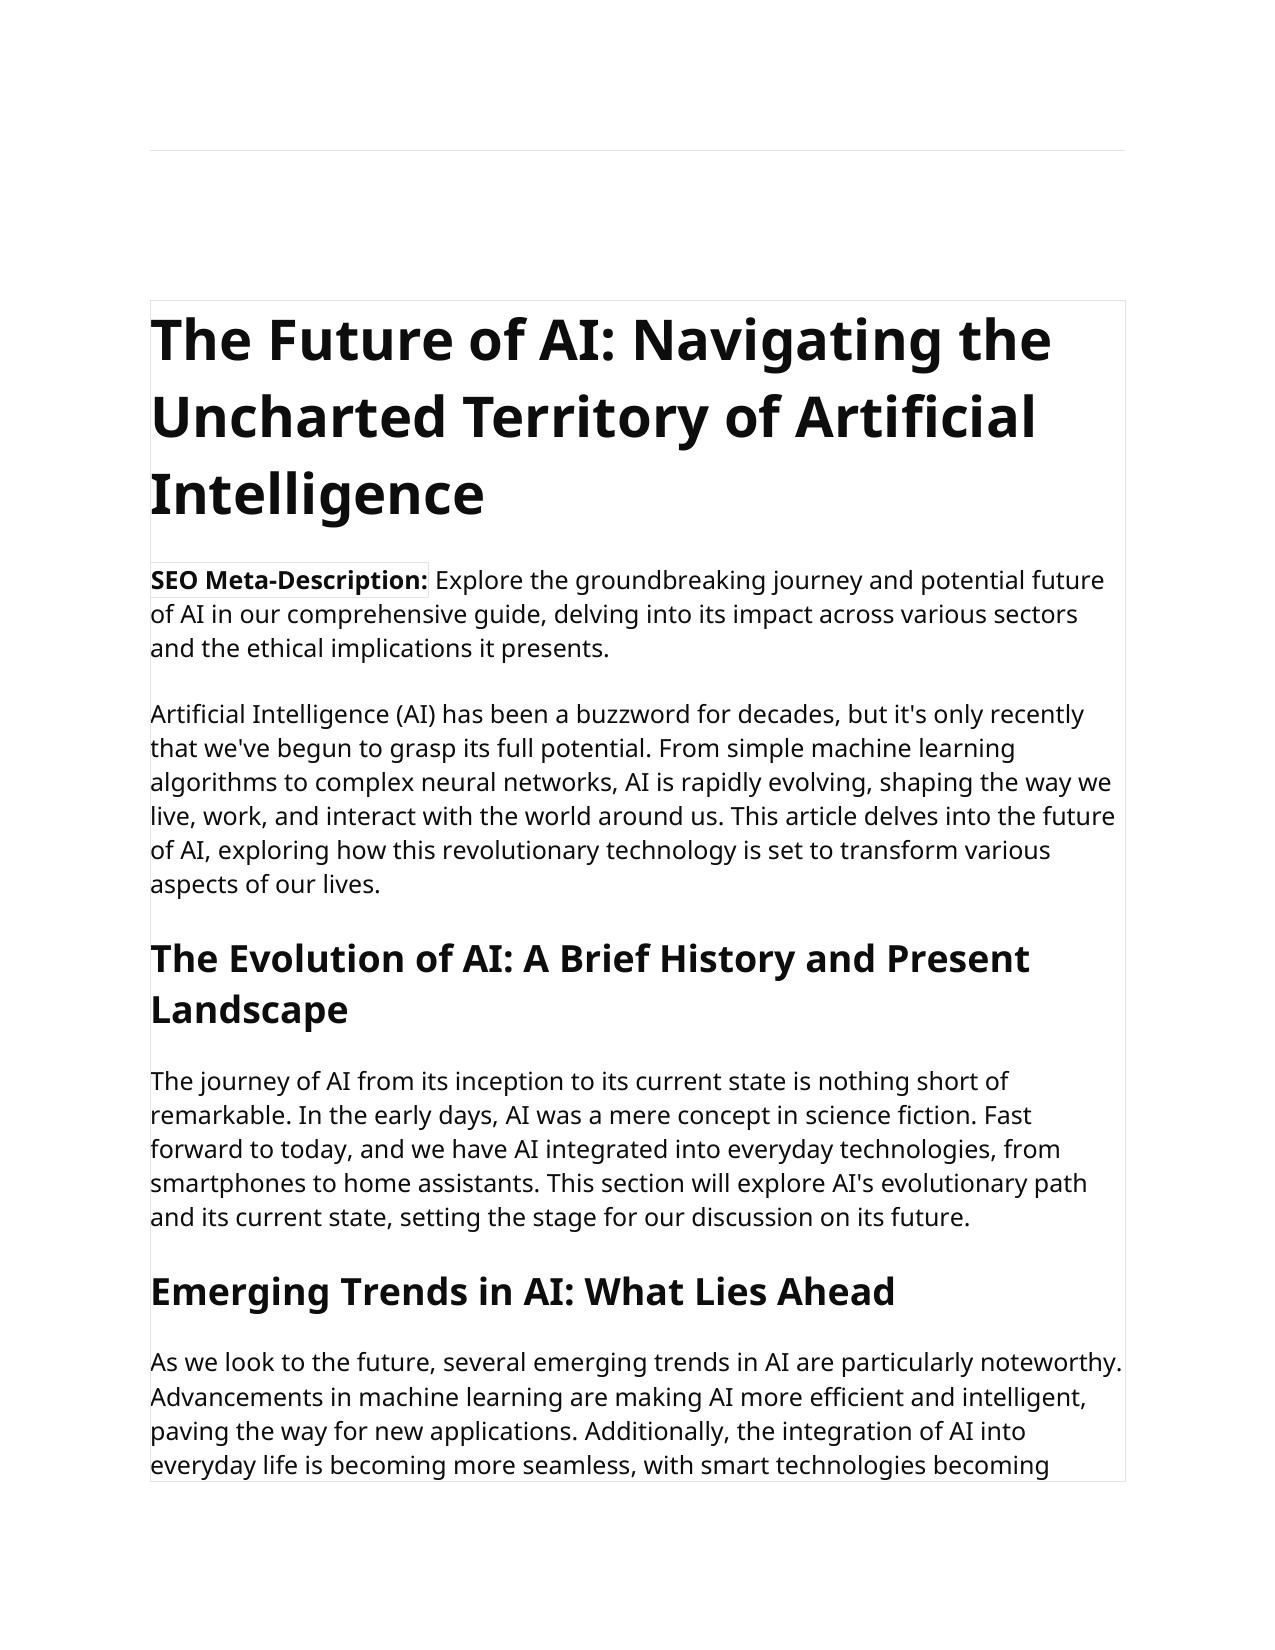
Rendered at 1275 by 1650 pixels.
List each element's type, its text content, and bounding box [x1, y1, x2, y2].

text SEO Meta-Description: Explore the groundbreaking journey and potential future of AI in our comprehensive guide, delving into its impact across various sectors and the ethical implications it presents. [151, 561, 1125, 665]
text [151, 1344, 1125, 1481]
text Emerging Trends in AI: What Lies Ahead [151, 1264, 1125, 1316]
text The Evolution of AI: A Brief History and Present Landscape [151, 932, 1125, 1034]
text The Future of AI: Navigating the Uncharted Territory of Artificial Intelligence [151, 301, 1125, 531]
text The journey of AI from its inception to its current state is nothing short of remarkable. In the early days, AI was a mere concept in science fiction. Fast forward to today, and we have AI integrated into everyday technologies, from smartphones to home assistants. This section will explore AI's evolutionary path and its current state, setting the stage for our discussion on its future. [151, 1063, 1125, 1234]
text Artificial Intelligence (AI) has been a buzzword for decades, but it's only recently that we've begun to grasp its full potential. From simple machine learning algorithms to complex neural networks, AI is rapidly evolving, shaping the way we live, work, and interact with the world around us. This article delves into the future of AI, exploring how this revolutionary technology is set to transform various aspects of our lives. [151, 696, 1125, 901]
